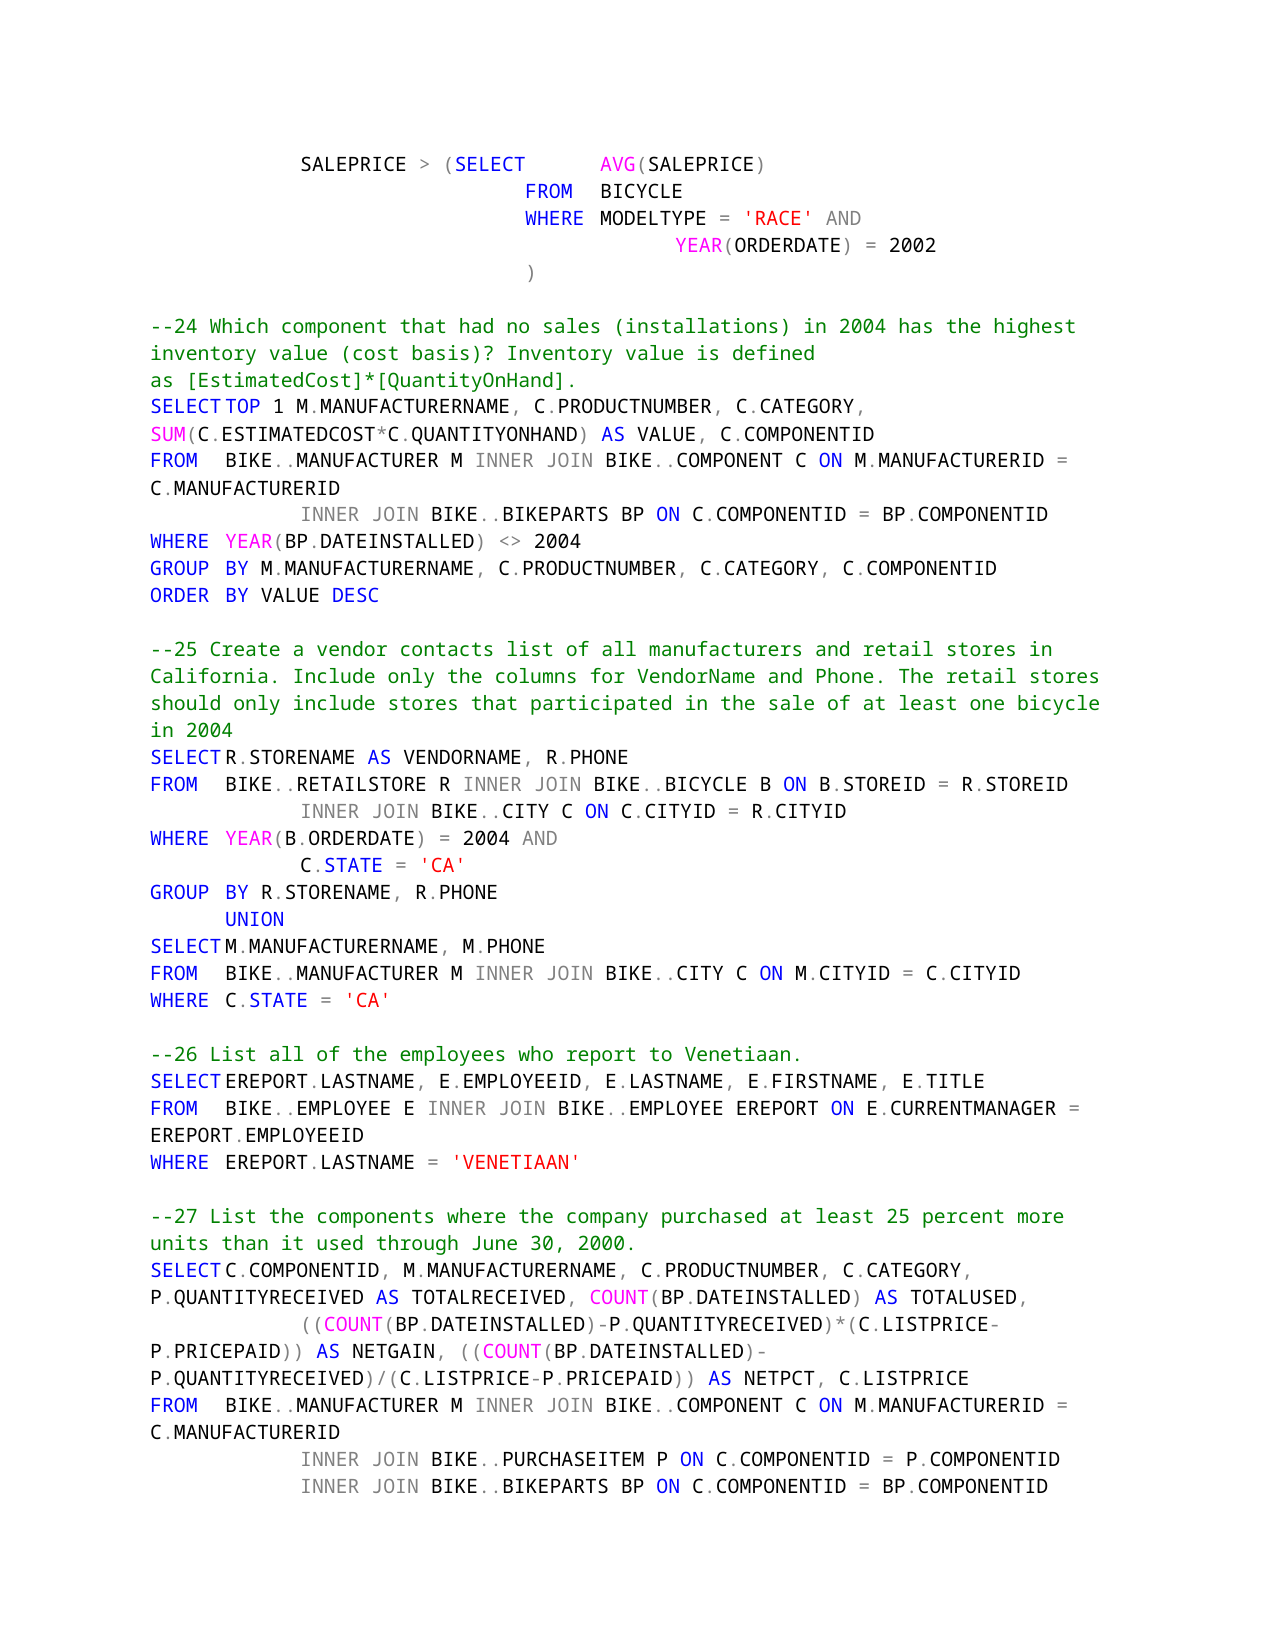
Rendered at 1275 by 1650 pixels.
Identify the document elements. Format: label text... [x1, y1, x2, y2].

text C.STATE = 'CA' [150, 851, 1125, 878]
text FROM BIKE..RETAILSTORE R INNER JOIN BIKE..BICYCLE B ON B.STOREID = R.STOREID [150, 771, 1125, 797]
text FROM BIKE..MANUFACTURER M INNER JOIN BIKE..CITY C ON M.CITYID = C.CITYID [150, 959, 1125, 986]
text WHERE C.STATE = 'CA' [150, 986, 1125, 1013]
text ((COUNT(BP.DATEINSTALLED)-P.QUANTITYRECEIVED)*(C.LISTPRICE-P.PRICEPAID)) AS NETGAIN, ((COUNT(BP.DATEINSTALLED)-P.QUANTITYRECEIVED)/(C.LISTPRICE-P.PRICEPAID)) AS NETPCT, C.LISTPRICE [150, 1310, 1125, 1391]
text SELECT M.MANUFACTURERNAME, M.PHONE [150, 932, 1125, 959]
text INNER JOIN BIKE..CITY C ON C.CITYID = R.CITYID [150, 797, 1125, 824]
text ORDER BY VALUE DESC [150, 582, 1125, 609]
text FROM BIKE..MANUFACTURER M INNER JOIN BIKE..COMPONENT C ON M.MANUFACTURERID = C.MANUFACTURERID [150, 1391, 1125, 1445]
text --25 Create a vendor contacts list of all manufacturers and retail stores in California. Include only the columns for VendorName and Phone. The retail stores should only include stores that participated in the sale of at least one bicycle in 2004 [150, 636, 1125, 743]
text WHERE YEAR(B.ORDERDATE) = 2004 AND [150, 824, 1125, 851]
text FROM BIKE..EMPLOYEE E INNER JOIN BIKE..EMPLOYEE EREPORT ON E.CURRENTMANAGER = EREPORT.EMPLOYEEID [150, 1094, 1125, 1148]
text FROM BIKE..MANUFACTURER M INNER JOIN BIKE..COMPONENT C ON M.MANUFACTURERID = C.MANUFACTURERID [150, 447, 1125, 501]
text SELECT R.STORENAME AS VENDORNAME, R.PHONE [150, 743, 1125, 771]
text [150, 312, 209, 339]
text --26 List all of the employees who report to Venetiaan. [150, 1040, 1125, 1067]
text --24 Which component that had no sales (installations) in 2004 has the highest inventory value (cost basis)? Inventory value is defined as [EstimatedCost]*[QuantityOnHand]. [577, 312, 1125, 393]
text ) [150, 258, 1125, 285]
text WHERE EREPORT.LASTNAME = 'VENETIAAN' [150, 1148, 1125, 1175]
text GROUP BY R.STORENAME, R.PHONE [150, 878, 1125, 905]
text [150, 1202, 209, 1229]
text WHERE MODELTYPE = 'RACE' AND [150, 204, 1125, 231]
text SELECT C.COMPONENTID, M.MANUFACTURERNAME, C.PRODUCTNUMBER, C.CATEGORY, P.QUANTITYRECEIVED AS TOTALRECEIVED, COUNT(BP.DATEINSTALLED) AS TOTALUSED, [150, 1256, 1125, 1310]
text GROUP BY M.MANUFACTURERNAME, C.PRODUCTNUMBER, C.CATEGORY, C.COMPONENTID [150, 555, 1125, 582]
text --27 List the components where the company purchased at least 25 percent more units than it used through June 30, 2000. [637, 1202, 1125, 1256]
text SELECT EREPORT.LASTNAME, E.EMPLOYEEID, E.LASTNAME, E.FIRSTNAME, E.TITLE [150, 1067, 1125, 1094]
text WHERE YEAR(BP.DATEINSTALLED) <> 2004 [150, 528, 1125, 555]
text UNION [150, 905, 1125, 932]
text INNER JOIN BIKE..BIKEPARTS BP ON C.COMPONENTID = BP.COMPONENTID [150, 1472, 1125, 1499]
text YEAR(ORDERDATE) = 2002 [150, 231, 1125, 258]
text INNER JOIN BIKE..PURCHASEITEM P ON C.COMPONENTID = P.COMPONENTID [150, 1445, 1125, 1472]
text INNER JOIN BIKE..BIKEPARTS BP ON C.COMPONENTID = BP.COMPONENTID [150, 501, 1125, 528]
text SELECT TOP 1 M.MANUFACTURERNAME, C.PRODUCTNUMBER, C.CATEGORY, SUM(C.ESTIMATEDCOST*C.QUANTITYONHAND) AS VALUE, C.COMPONENTID [150, 393, 1125, 447]
text SALEPRICE > (SELECT AVG(SALEPRICE) [150, 150, 1125, 177]
text FROM BICYCLE [150, 177, 1125, 204]
